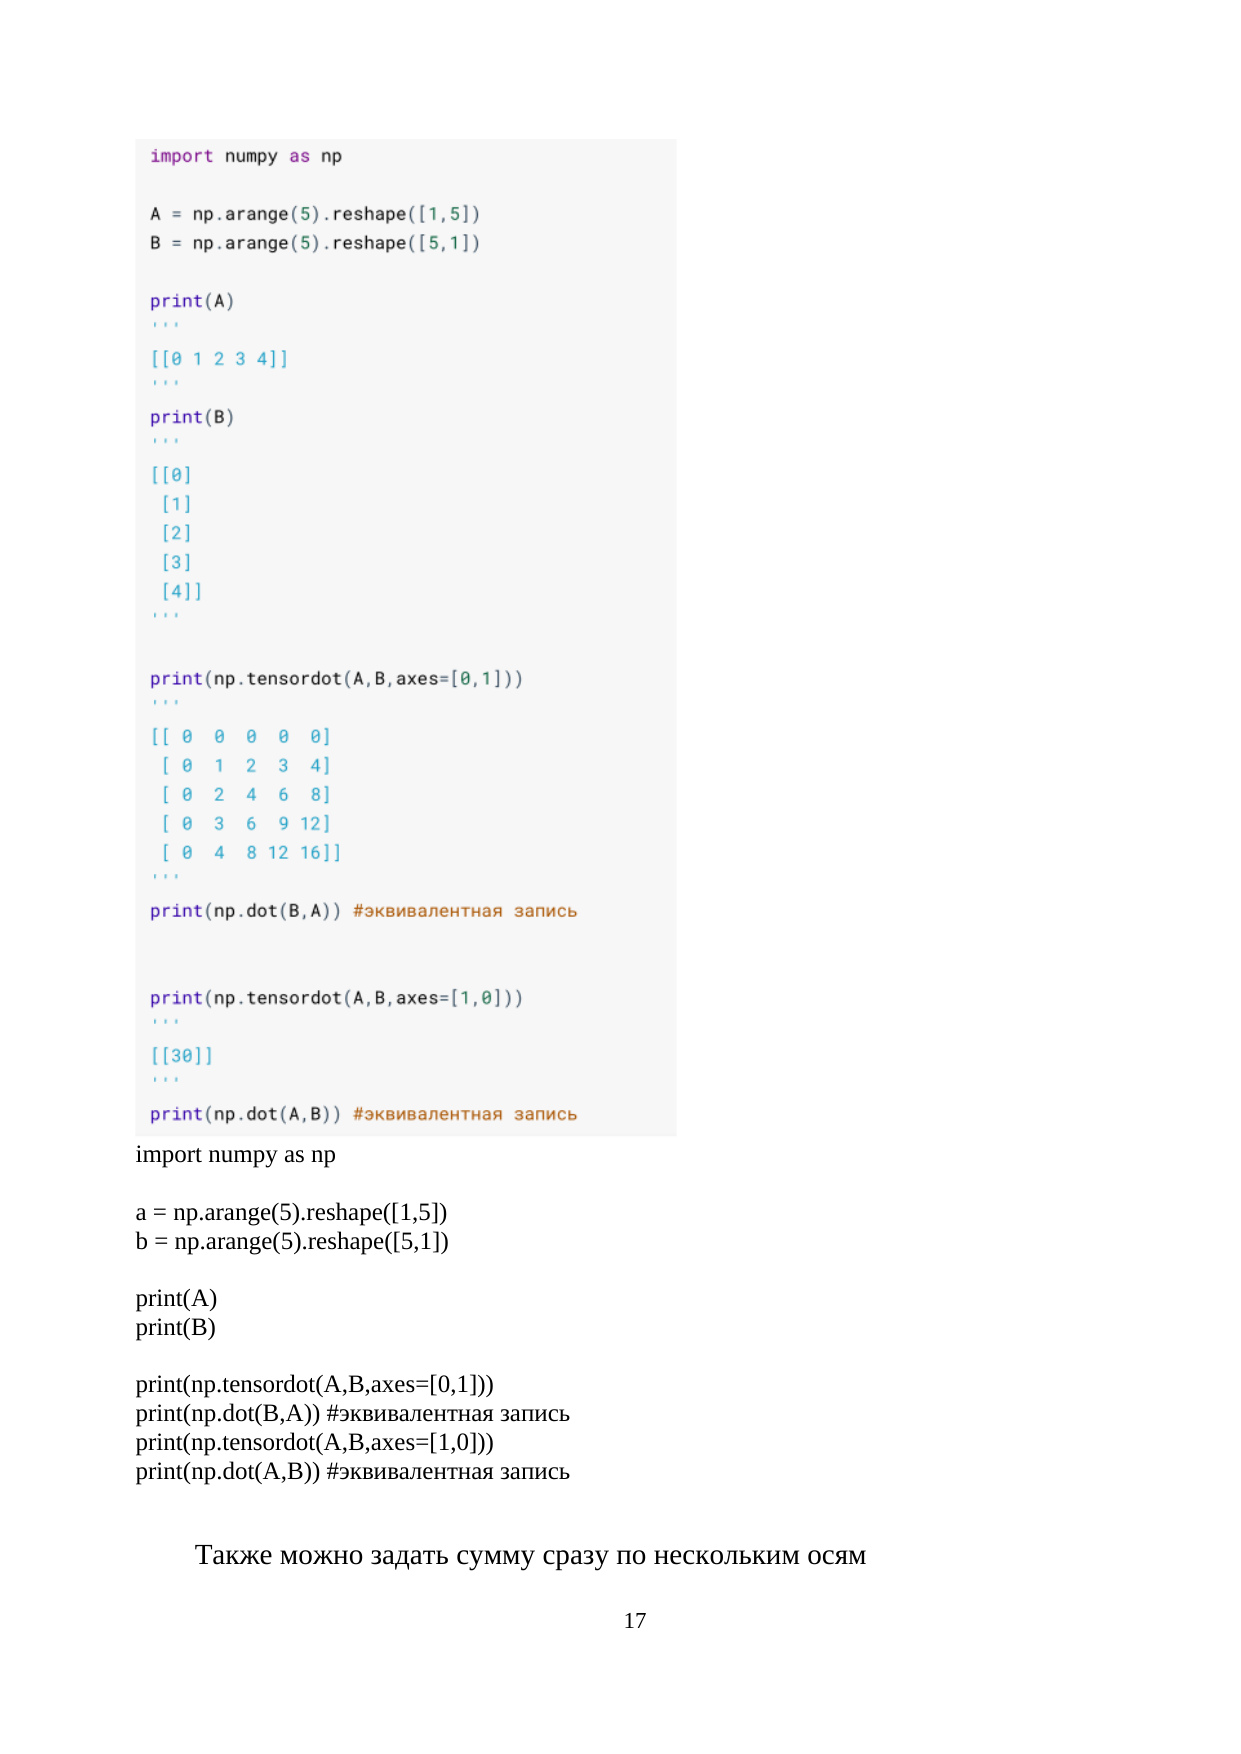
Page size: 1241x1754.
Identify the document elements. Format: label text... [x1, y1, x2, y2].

text print(np.dot(B,A)) #эквивалентная запись [135, 1398, 1134, 1427]
text print(np.dot(A,B)) #эквивалентная запись [135, 1456, 1134, 1484]
text print(B) [135, 1312, 1134, 1341]
text print(np.tensordot(A,B,axes=[0,1])) [135, 1369, 1134, 1398]
text print(A) [135, 1283, 1134, 1312]
text Также можно задать сумму сразу по нескольким осям [135, 1537, 1134, 1571]
text a = np.arange(5).reshape([1,5]) [135, 1197, 1134, 1226]
text print(np.tensordot(A,B,axes=[1,0])) [135, 1427, 1134, 1456]
text import numpy as np [135, 1139, 1134, 1168]
text b = np.arange(5).reshape([5,1]) [135, 1226, 1134, 1254]
picture [135, 139, 677, 1140]
